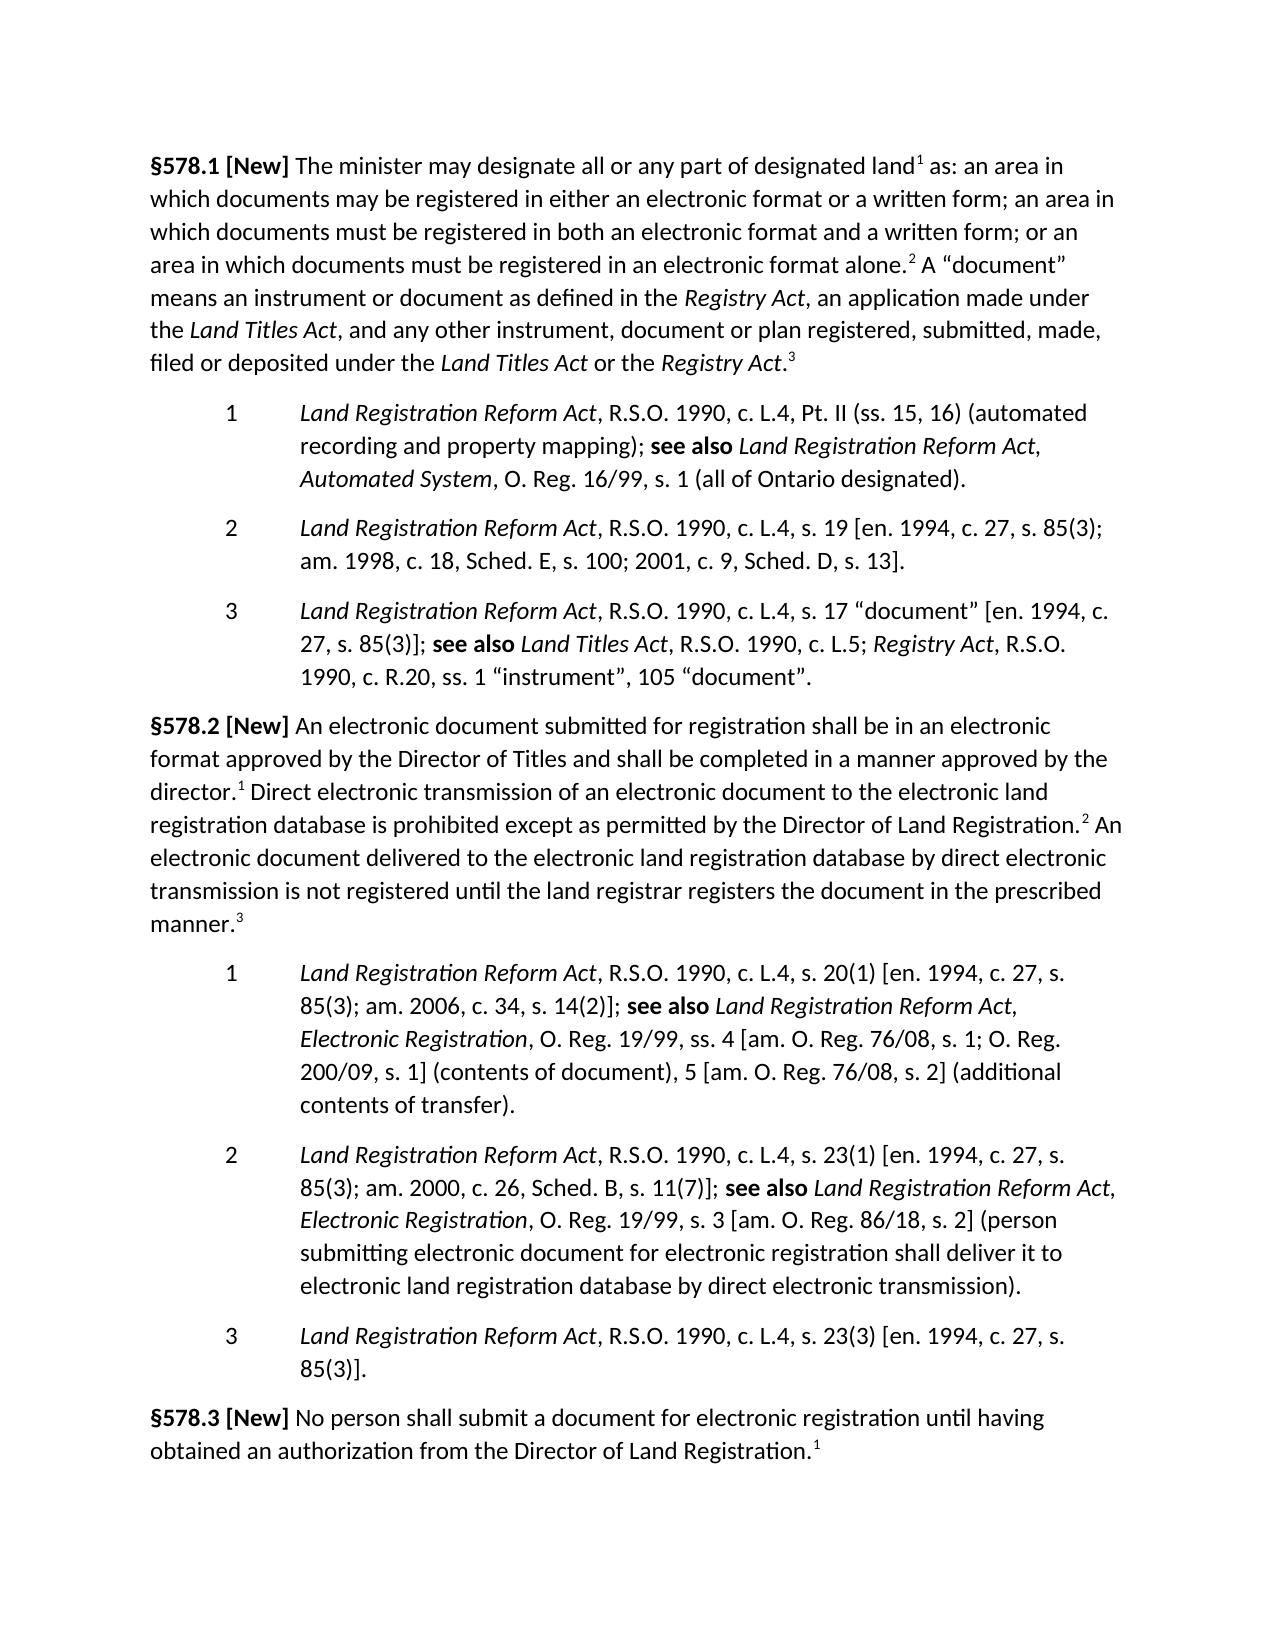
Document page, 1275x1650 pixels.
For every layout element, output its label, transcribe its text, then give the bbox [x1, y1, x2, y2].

text §578.3 [New] No person shall submit a document for electronic registration until having obtained an authorization from the Director of Land Registration.1 [150, 1402, 1125, 1466]
text 2 Land Registration Reform Act, R.S.O. 1990, c. L.4, s. 19 [en. 1994, c. 27, s. 85(3); am. 1998, c. 18, Sched. E, s. 100; 2001, c. 9, Sched. D, s. 13]. [225, 512, 1125, 576]
text 1 Land Registration Reform Act, R.S.O. 1990, c. L.4, Pt. II (ss. 15, 16) (automated recording and property mapping); see also Land Registration Reform Act, Automated System, O. Reg. 16/99, s. 1 (all of Ontario designated). [225, 397, 1125, 493]
text §578.1 [New] The minister may designate all or any part of designated land1 as: an area in which documents may be registered in either an electronic format or a written form; an area in which documents must be registered in both an electronic format and a written form; or an area in which documents must be registered in an electronic format alone.2 A “document” means an instrument or document as defined in the Registry Act, an application made under the Land Titles Act, and any other instrument, document or plan registered, submitted, made, filed or deposited under the Land Titles Act or the Registry Act.3 [150, 150, 1125, 378]
text §578.2 [New] An electronic document submitted for registration shall be in an electronic format approved by the Director of Titles and shall be completed in a manner approved by the director.1 Direct electronic transmission of an electronic document to the electronic land registration database is prohibited except as permitted by the Director of Land Registration.2 An electronic document delivered to the electronic land registration database by direct electronic transmission is not registered until the land registrar registers the document in the prescribed manner.3 [150, 710, 1125, 938]
text 3 Land Registration Reform Act, R.S.O. 1990, c. L.4, s. 23(3) [en. 1994, c. 27, s. 85(3)]. [225, 1320, 1125, 1383]
text 3 Land Registration Reform Act, R.S.O. 1990, c. L.4, s. 17 “document” [en. 1994, c. 27, s. 85(3)]; see also Land Titles Act, R.S.O. 1990, c. L.5; Registry Act, R.S.O. 1990, c. R.20, ss. 1 “instrument”, 105 “document”. [225, 595, 1125, 691]
text 1 Land Registration Reform Act, R.S.O. 1990, c. L.4, s. 20(1) [en. 1994, c. 27, s. 85(3); am. 2006, c. 34, s. 14(2)]; see also Land Registration Reform Act, Electronic Registration, O. Reg. 19/99, ss. 4 [am. O. Reg. 76/08, s. 1; O. Reg. 200/09, s. 1] (contents of document), 5 [am. O. Reg. 76/08, s. 2] (additional contents of transfer). [225, 957, 1125, 1120]
text 2 Land Registration Reform Act, R.S.O. 1990, c. L.4, s. 23(1) [en. 1994, c. 27, s. 85(3); am. 2000, c. 26, Sched. B, s. 11(7)]; see also Land Registration Reform Act, Electronic Registration, O. Reg. 19/99, s. 3 [am. O. Reg. 86/18, s. 2] (person submitting electronic document for electronic registration shall deliver it to electronic land registration database by direct electronic transmission). [225, 1139, 1125, 1301]
